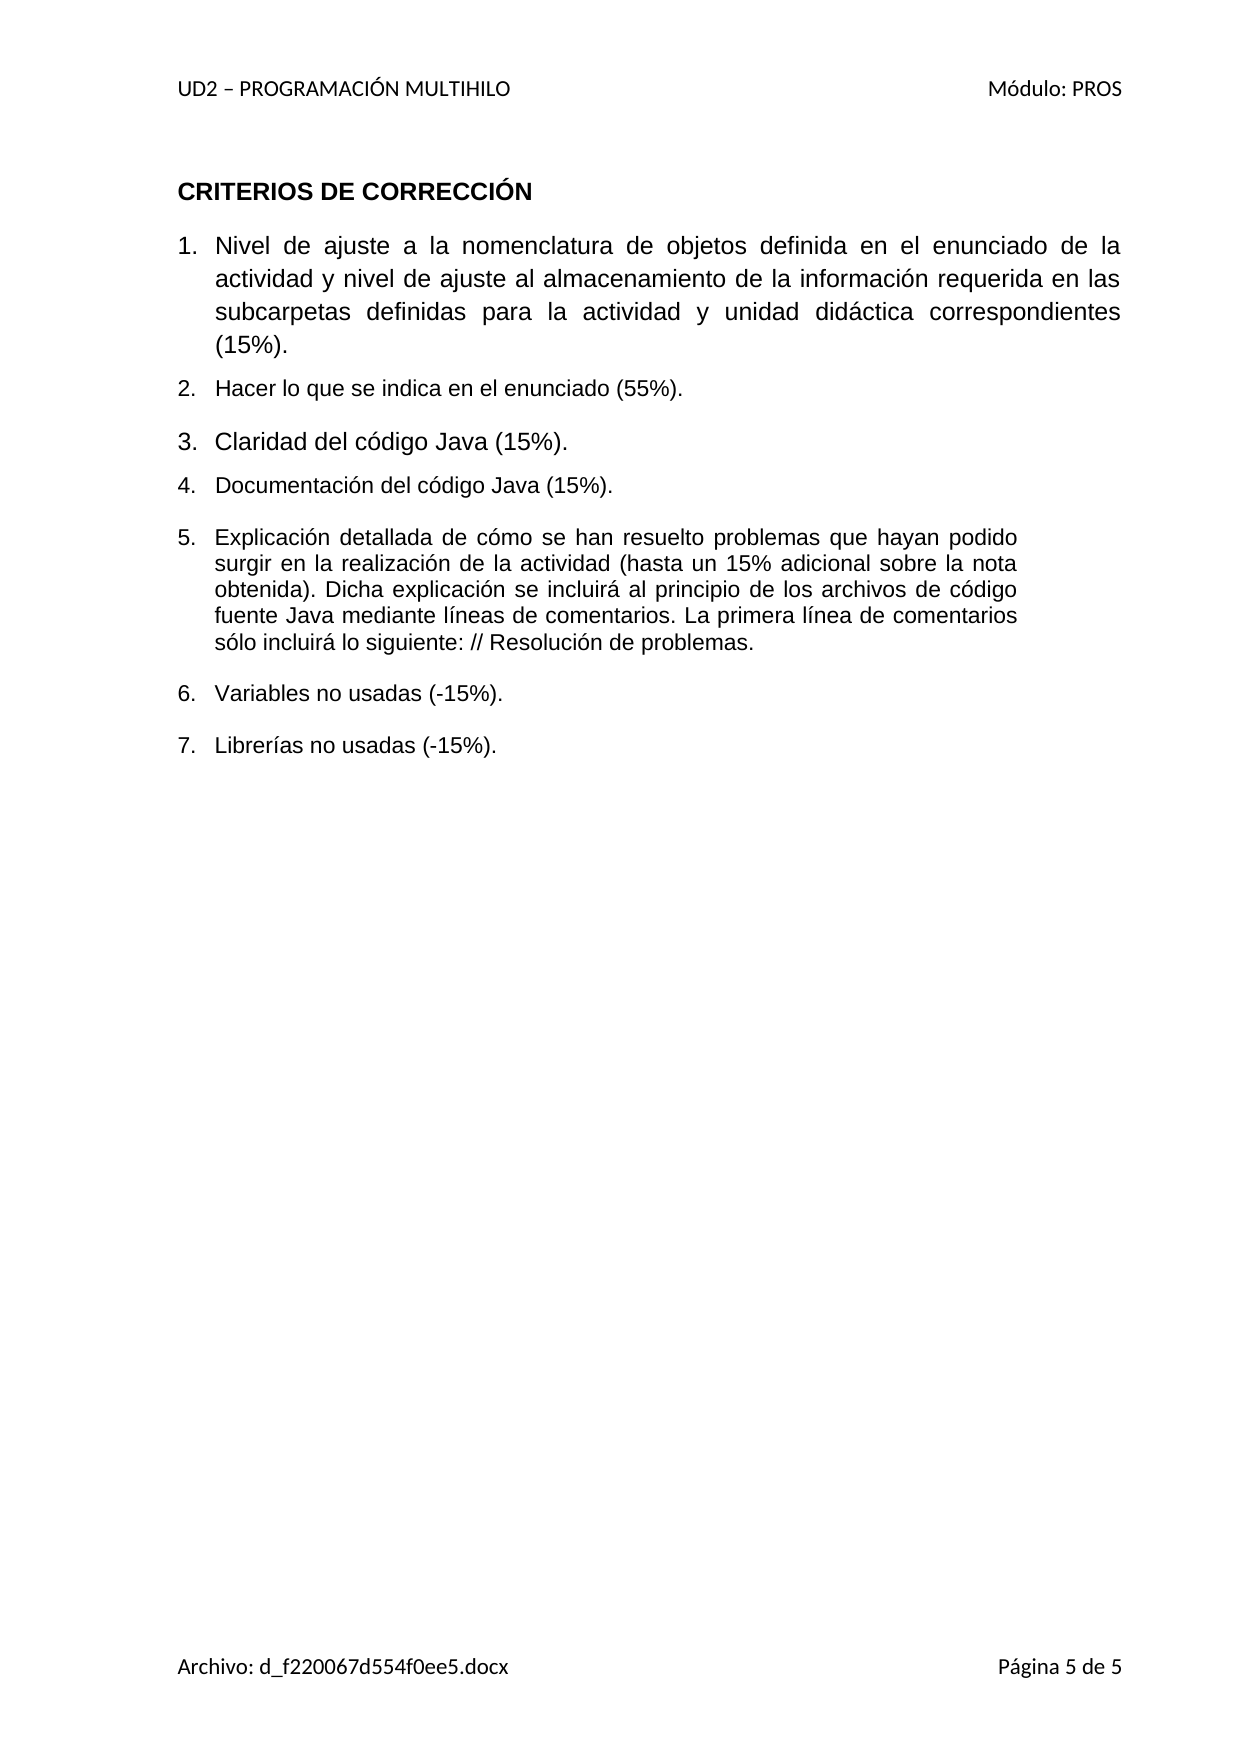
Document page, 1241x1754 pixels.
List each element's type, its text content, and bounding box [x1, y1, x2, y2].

list Documentación del código Java (15%). [177, 472, 1122, 498]
list Claridad del código Java (15%). [177, 427, 1122, 455]
text CRITERIOS DE CORRECCIÓN [177, 177, 1122, 206]
list Nivel de ajuste a la nomenclatura de objetos definida en el enunciado de la actividad y nivel de ajuste al almacenamiento de la información requerida en las subcarpetas definidas para la actividad y unidad didáctica correspondientes (15%). [177, 231, 1122, 358]
list Variables no usadas (-15%). [177, 680, 1019, 707]
list Hacer lo que se indica en el enunciado (55%). [177, 375, 1122, 402]
list Librerías no usadas (-15%). [177, 732, 1019, 758]
list Explicación detallada de cómo se han resuelto problemas que hayan podido surgir en la realización de la actividad (hasta un 15% adicional sobre la nota obtenida). Dicha explicación se incluirá al principio de los archivos de código fuente Java mediante líneas de comentarios. La primera línea de comentarios sólo incluirá lo siguiente: // Resolución de problemas. [177, 523, 1019, 655]
